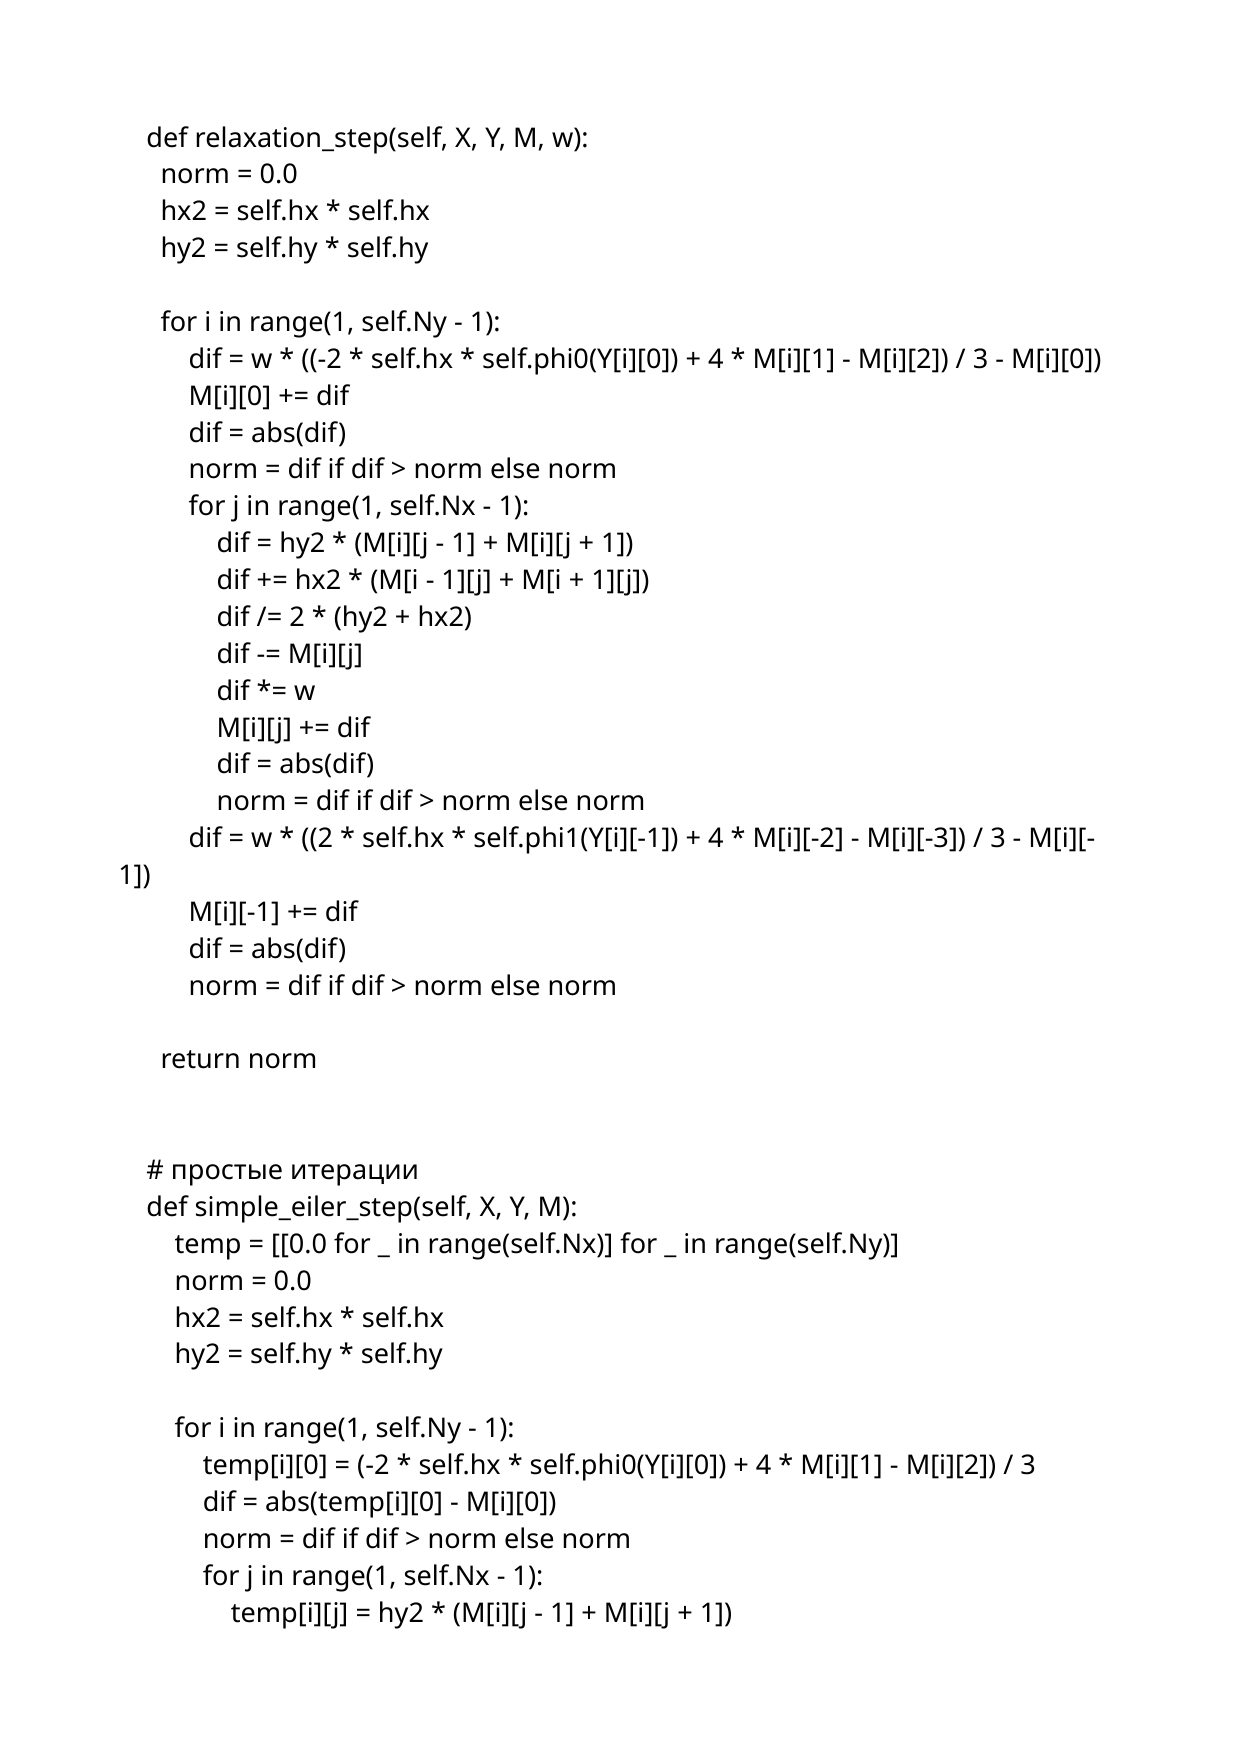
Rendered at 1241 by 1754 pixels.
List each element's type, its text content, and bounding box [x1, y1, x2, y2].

text dif = abs(temp[i][0] - M[i][0]) [118, 1482, 1122, 1519]
text for j in range(1, self.Nx - 1): [118, 487, 1122, 524]
text dif = abs(dif) [118, 745, 1122, 782]
text hy2 = self.hy * self.hy [118, 229, 1122, 266]
text hx2 = self.hx * self.hx [118, 1298, 1122, 1335]
text norm = dif if dif > norm else norm [118, 450, 1122, 487]
text M[i][-1] += dif [118, 892, 1122, 929]
text temp[i][j] = hy2 * (M[i][j - 1] + M[i][j + 1]) [118, 1593, 1122, 1630]
text hy2 = self.hy * self.hy [118, 1335, 1122, 1372]
text norm = 0.0 [118, 1261, 1122, 1298]
text dif /= 2 * (hy2 + hx2) [118, 597, 1122, 634]
text dif *= w [118, 671, 1122, 708]
text return norm [118, 1040, 1122, 1077]
text temp = [[0.0 for _ in range(self.Nx)] for _ in range(self.Ny)] [118, 1224, 1122, 1261]
text for i in range(1, self.Ny - 1): [118, 1409, 1122, 1446]
text def relaxation_step(self, X, Y, M, w): [118, 118, 1122, 155]
text norm = dif if dif > norm else norm [118, 966, 1122, 1003]
text dif = abs(dif) [118, 929, 1122, 966]
text M[i][0] += dif [118, 376, 1122, 413]
text norm = 0.0 [118, 155, 1122, 192]
text # простые итерации [118, 1151, 1122, 1187]
text dif -= M[i][j] [118, 634, 1122, 671]
text def simple_eiler_step(self, X, Y, M): [118, 1187, 1122, 1224]
text for j in range(1, self.Nx - 1): [118, 1556, 1122, 1593]
text dif = abs(dif) [118, 413, 1122, 450]
text temp[i][0] = (-2 * self.hx * self.phi0(Y[i][0]) + 4 * M[i][1] - M[i][2]) / 3 [118, 1446, 1122, 1482]
text dif = w * ((-2 * self.hx * self.phi0(Y[i][0]) + 4 * M[i][1] - M[i][2]) / 3 - M[i][0]) [118, 339, 1122, 376]
text norm = dif if dif > norm else norm [118, 1519, 1122, 1556]
text dif = w * ((2 * self.hx * self.phi1(Y[i][-1]) + 4 * M[i][-2] - M[i][-3]) / 3 - M[i][-1]) [118, 819, 1122, 892]
text for i in range(1, self.Ny - 1): [118, 302, 1122, 339]
text norm = dif if dif > norm else norm [118, 782, 1122, 819]
text M[i][j] += dif [118, 708, 1122, 745]
text hx2 = self.hx * self.hx [118, 192, 1122, 229]
text dif = hy2 * (M[i][j - 1] + M[i][j + 1]) [118, 524, 1122, 561]
text dif += hx2 * (M[i - 1][j] + M[i + 1][j]) [118, 561, 1122, 597]
